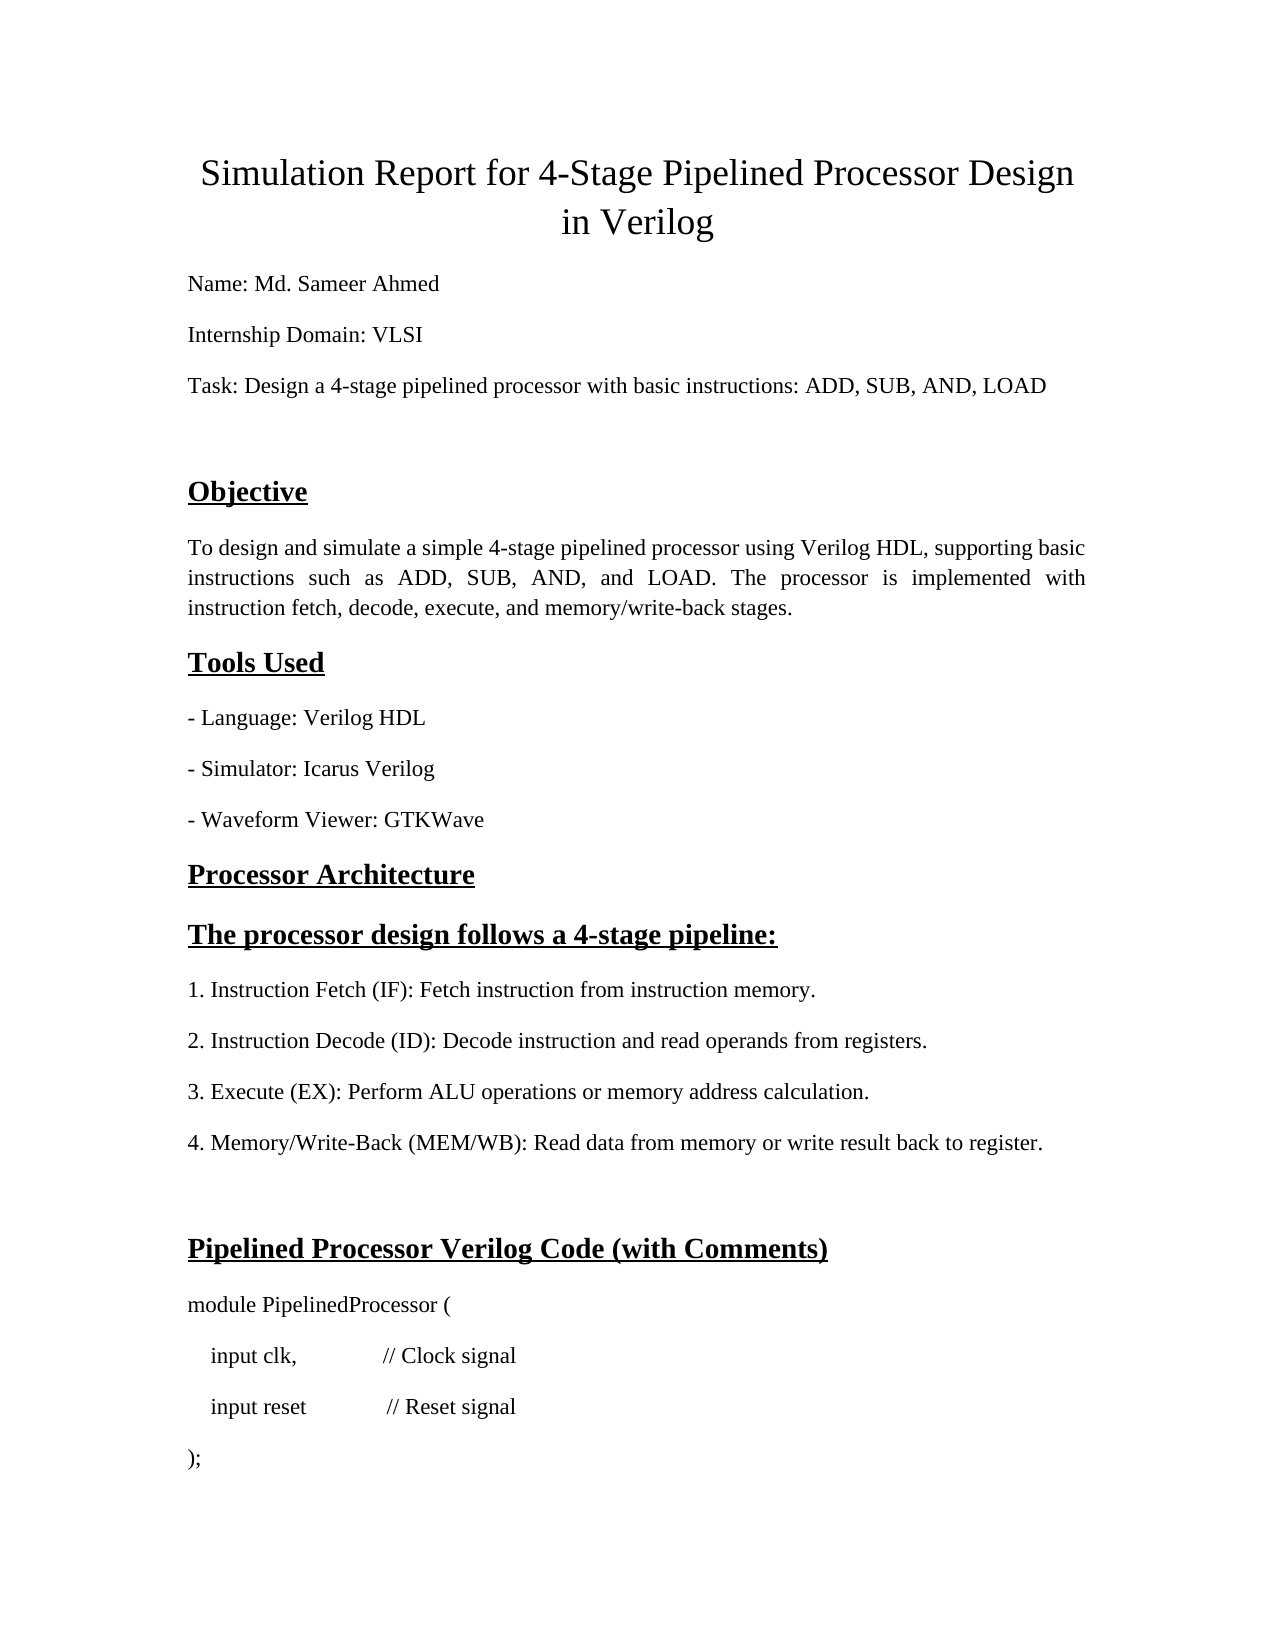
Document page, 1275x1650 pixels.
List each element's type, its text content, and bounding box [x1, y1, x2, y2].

text Name: Md. Sameer Ahmed [187, 270, 1087, 296]
text Processor Architecture [187, 857, 1087, 891]
text - Waveform Viewer: GTKWave [187, 806, 1087, 833]
text ); [187, 1444, 1087, 1470]
text 1. Instruction Fetch (IF): Fetch instruction from instruction memory. [187, 976, 1087, 1003]
text Simulation Report for 4-Stage Pipelined Processor Design in Verilog [187, 150, 1087, 243]
text module PipelinedProcessor ( [187, 1291, 1087, 1317]
text Task: Design a 4-stage pipelined processor with basic instructions: ADD, SUB, AND, LOAD [187, 372, 1087, 398]
text input reset // Reset signal [187, 1393, 1087, 1419]
text Tools Used [187, 645, 1087, 678]
text Objective [187, 474, 1087, 508]
text Internship Domain: VLSI [187, 321, 1087, 347]
text 2. Instruction Decode (ID): Decode instruction and read operands from registers. [187, 1027, 1087, 1054]
text input clk, // Clock signal [187, 1342, 1087, 1368]
text 4. Memory/Write-Back (MEM/WB): Read data from memory or write result back to register. [187, 1129, 1087, 1156]
text Pipelined Processor Verilog Code (with Comments) [187, 1231, 1087, 1265]
text - Language: Verilog HDL [187, 704, 1087, 731]
text To design and simulate a simple 4-stage pipelined processor using Verilog HDL, supporting basic instructions such as ADD, SUB, AND, and LOAD. The processor is implemented with instruction fetch, decode, execute, and memory/write-back stages. [187, 533, 1087, 620]
text - Simulator: Icarus Verilog [187, 755, 1087, 782]
text 3. Execute (EX): Perform ALU operations or memory address calculation. [187, 1078, 1087, 1105]
text The processor design follows a 4-stage pipeline: [187, 917, 1087, 950]
